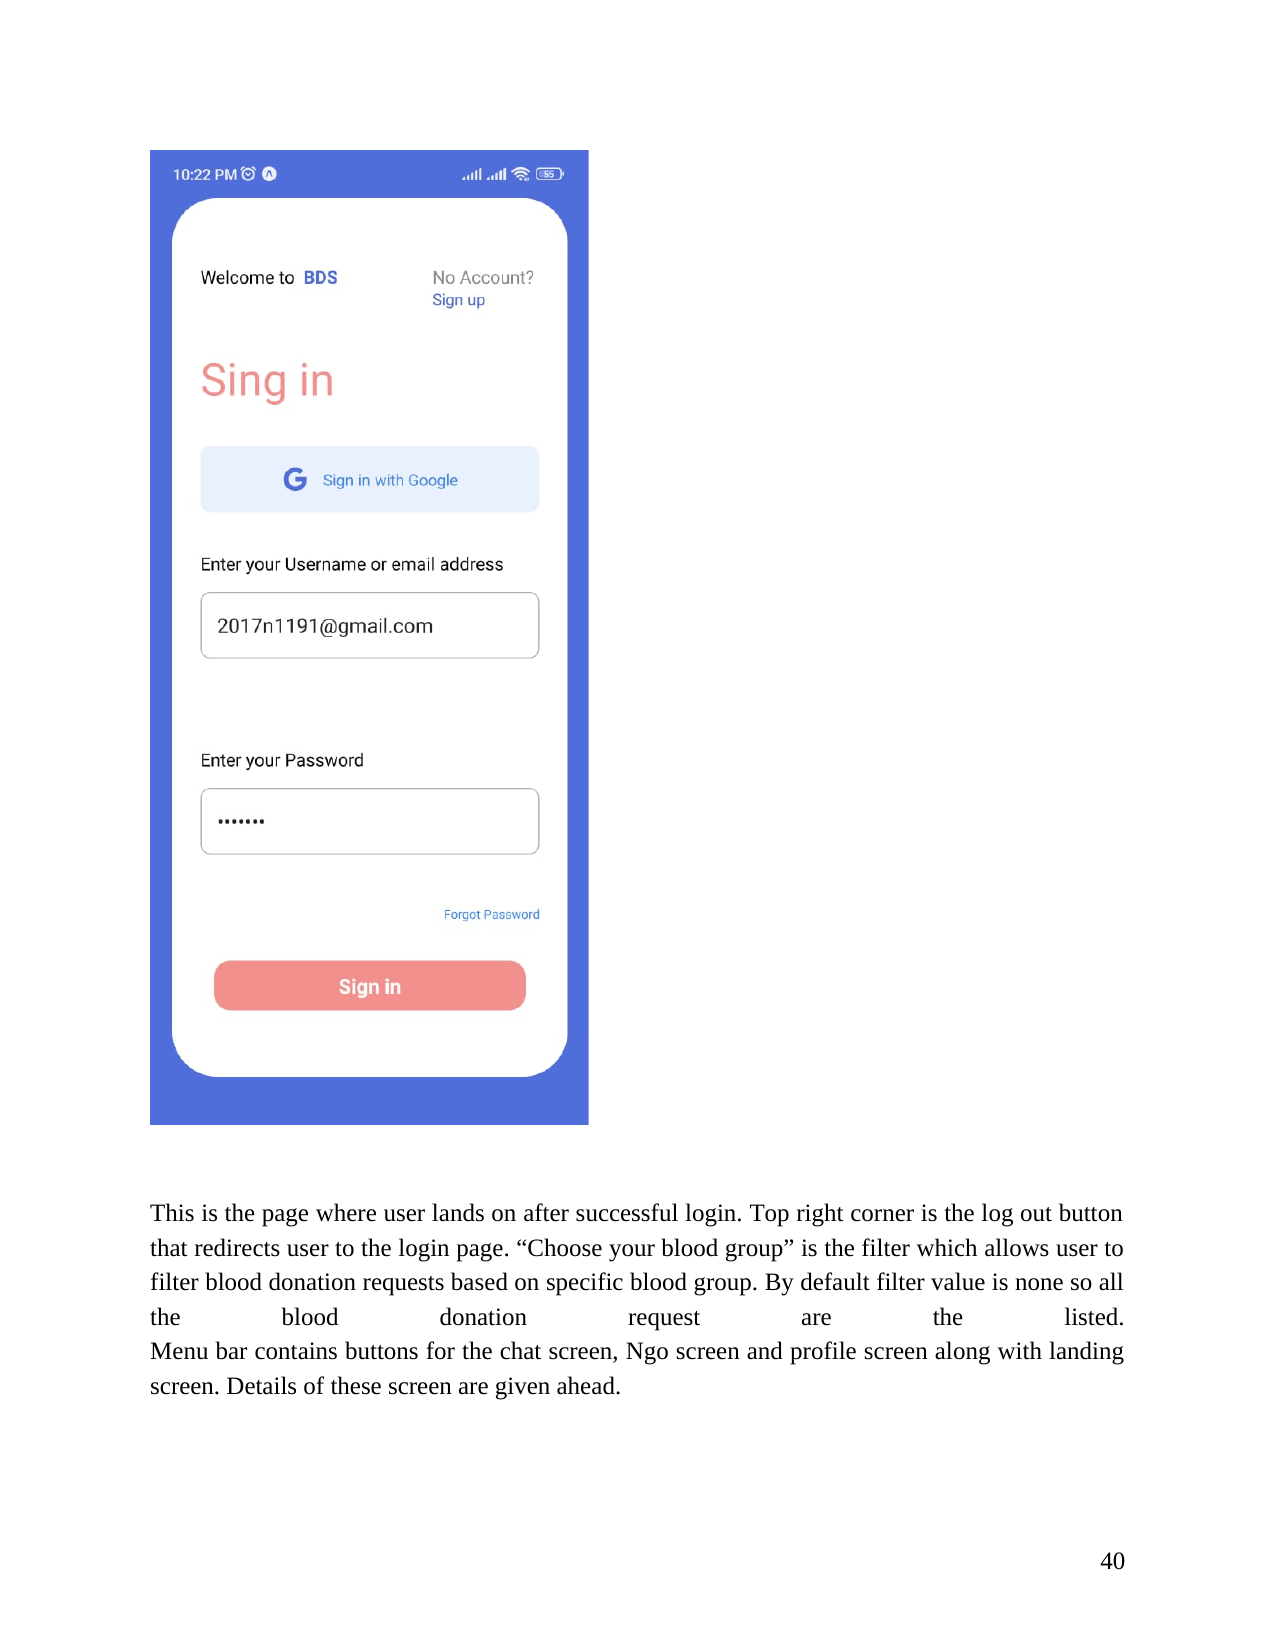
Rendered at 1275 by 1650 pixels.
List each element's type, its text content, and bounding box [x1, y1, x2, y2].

text This is the page where user lands on after successful login. Top right corner is the log out button that redirects user to the login page. “Choose your blood group” is the filter which allows user to filter blood donation requests based on specific blood group. By default filter value is none so all the blood donation request are the listed. Menu bar contains buttons for the chat screen, Ngo screen and profile screen along with landing screen. Details of these screen are given ahead. [150, 1198, 1125, 1400]
picture [150, 150, 589, 1125]
